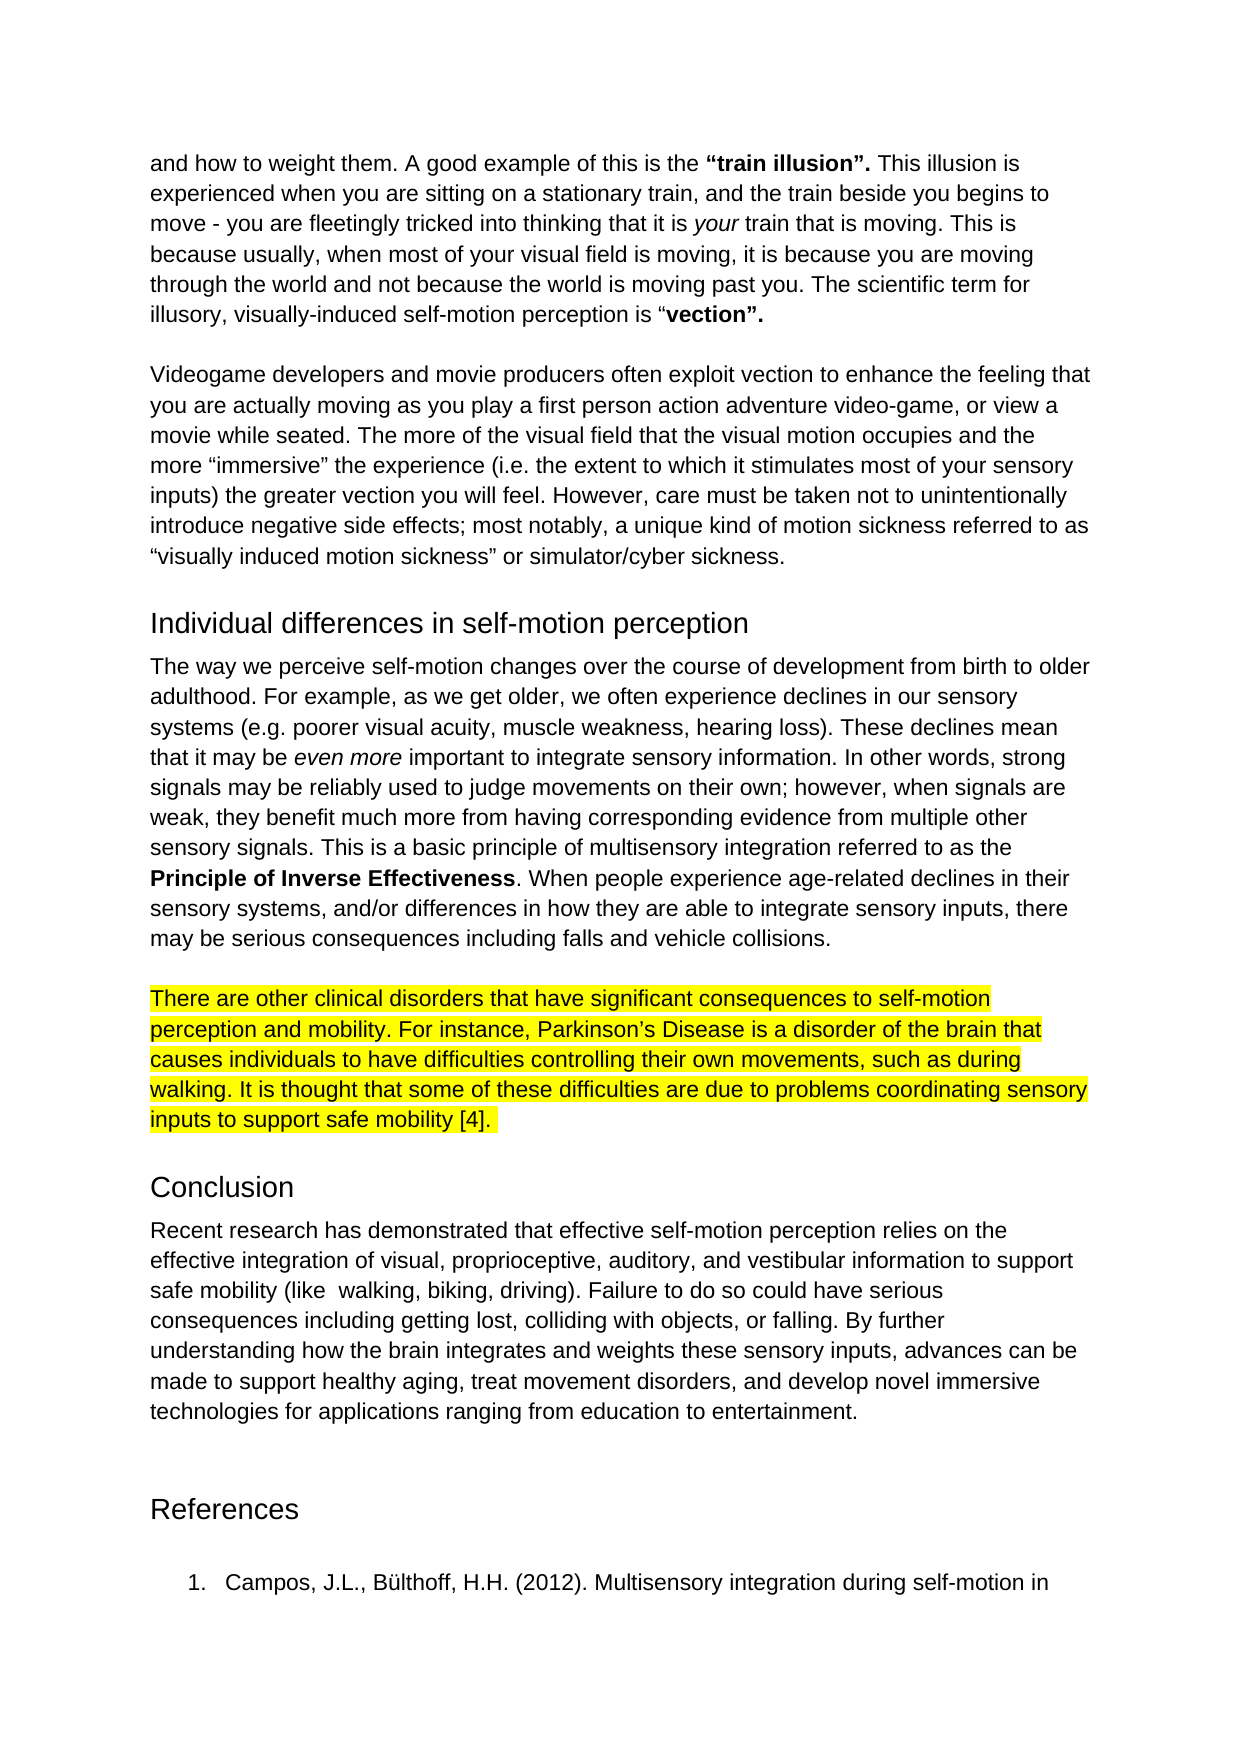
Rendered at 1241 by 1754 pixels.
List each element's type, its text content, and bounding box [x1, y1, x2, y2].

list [187, 1569, 1090, 1595]
text Recent research has demonstrated that effective self-motion perception relies on the effective integration of visual, proprioceptive, auditory, and vestibular information to support safe mobility (like walking, biking, driving). Failure to do so could have serious consequences including getting lost, colliding with objects, or falling. By further understanding how the brain integrates and weights these sensory inputs, advances can be made to support healthy aging, treat movement disorders, and develop novel immersive technologies for applications ranging from education to entertainment. [150, 1217, 1090, 1424]
subtitle Conclusion [150, 1170, 1090, 1203]
text Videogame developers and movie producers often exploit vection to enhance the feeling that you are actually moving as you play a first person action adventure video-game, or view a movie while seated. The more of the visual field that the visual motion occupies and the more “immersive” the experience (i.e. the extent to which it stimulates most of your sensory inputs) the greater vection you will feel. However, care must be taken not to unintentionally introduce negative side effects; most notably, a unique kind of motion sickness referred to as “visually induced motion sickness” or simulator/cyber sickness. [150, 361, 1090, 569]
subtitle References [150, 1492, 1090, 1525]
text There are other clinical disorders that have significant consequences to self-motion perception and mobility. For instance, Parkinson’s Disease is a disorder of the brain that causes individuals to have difficulties controlling their own movements, such as during walking. It is thought that some of these difficulties are due to problems coordinating sensory inputs to support safe mobility [4]. [150, 985, 1090, 1133]
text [150, 150, 1090, 327]
text The way we perceive self-motion changes over the course of development from birth to older adulthood. For example, as we get older, we often experience declines in our sensory systems (e.g. poorer visual acuity, muscle weakness, hearing loss). These declines mean that it may be even more important to integrate sensory information. In other words, strong signals may be reliably used to judge movements on their own; however, when signals are weak, they benefit much more from having corresponding evidence from multiple other sensory signals. This is a basic principle of multisensory integration referred to as the Principle of Inverse Effectiveness. When people experience age-related declines in their sensory systems, and/or differences in how they are able to integrate sensory inputs, there may be serious consequences including falls and vehicle collisions. [150, 653, 1090, 951]
subtitle Individual differences in self-motion perception [150, 606, 1090, 640]
